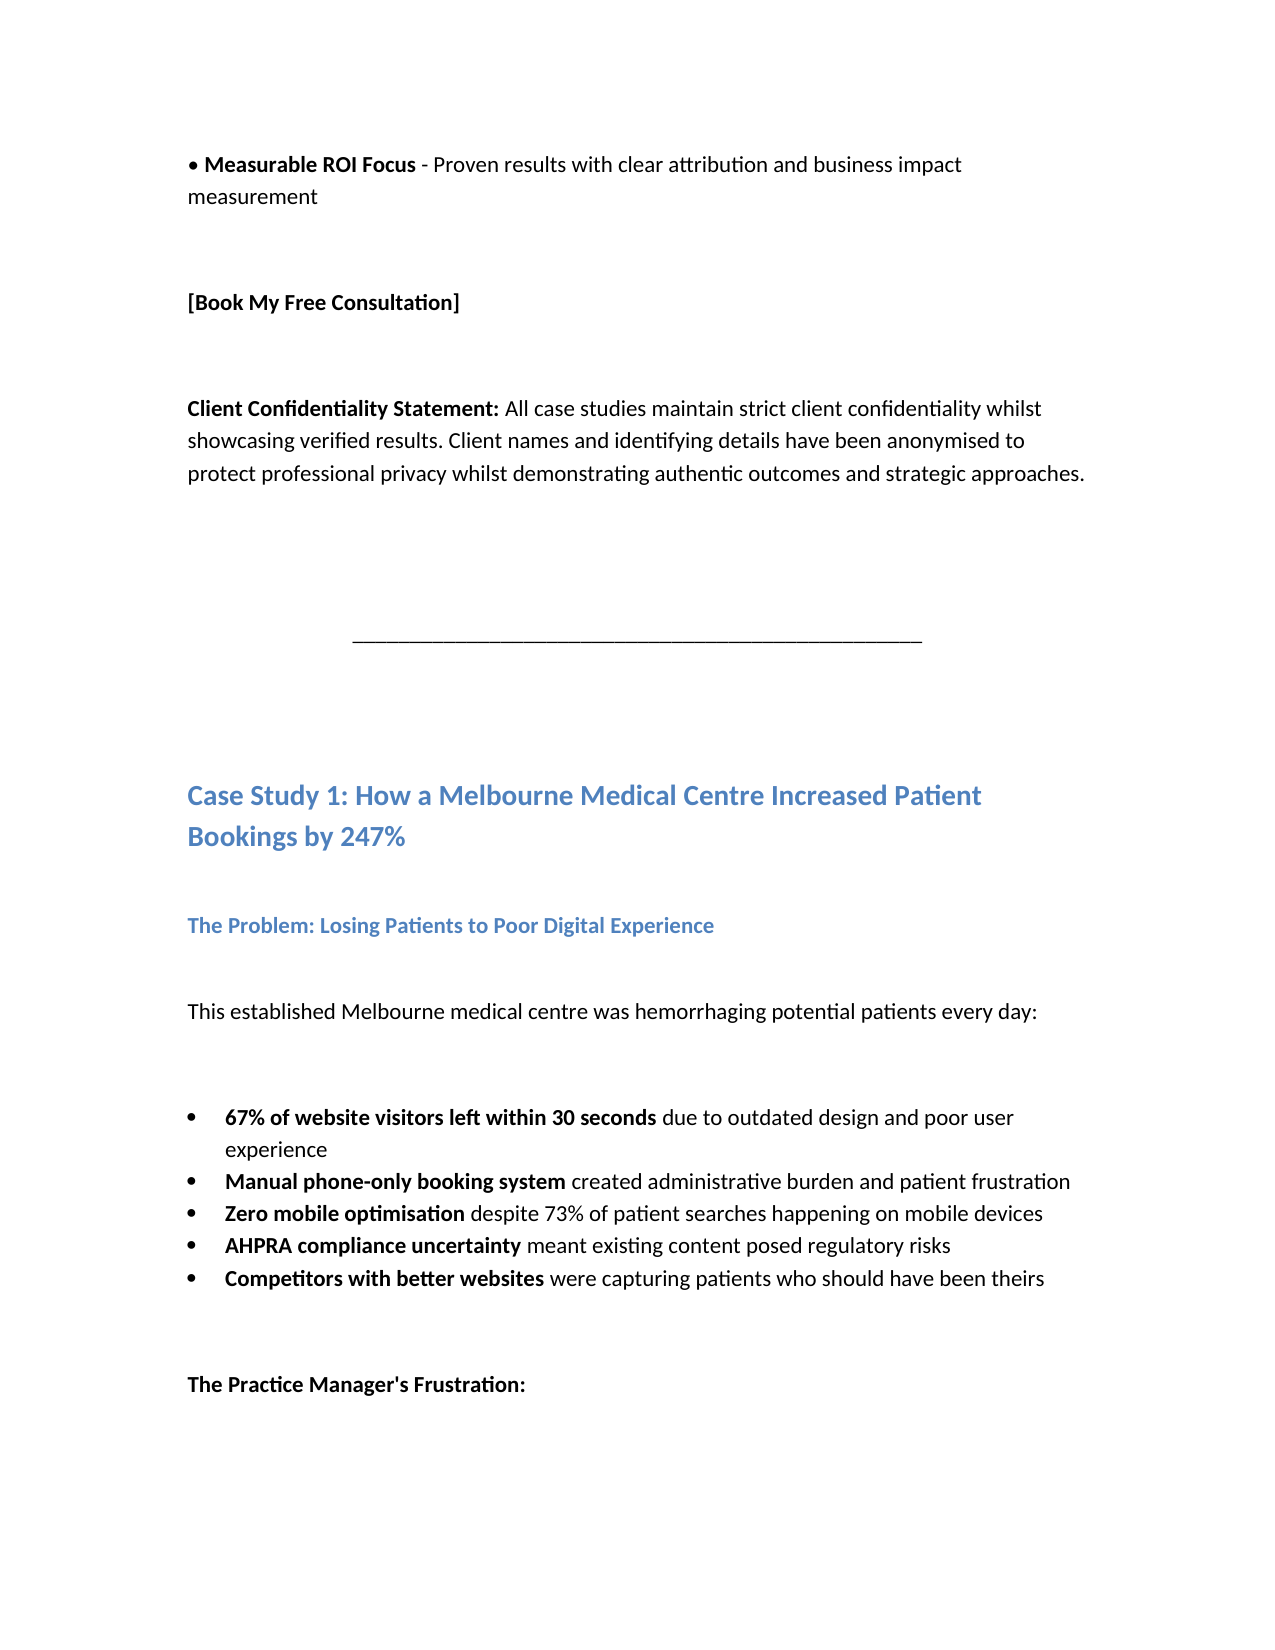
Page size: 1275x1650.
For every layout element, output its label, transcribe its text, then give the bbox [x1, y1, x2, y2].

text [Book My Free Consultation] [187, 288, 1087, 316]
subtitle The Problem: Losing Patients to Poor Digital Experience [187, 912, 1087, 940]
text The Practice Manager's Frustration: [187, 1370, 1087, 1398]
list AHPRA compliance uncertainty meant existing content posed regulatory risks [187, 1232, 1087, 1260]
text Client Confidentiality Statement: All case studies maintain strict client confidentiality whilst showcasing verified results. Client names and identifying details have been anonymised to protect professional privacy whilst demonstrating authentic outcomes and strategic approaches. [187, 394, 1087, 487]
text __________________________________________________ [187, 618, 1087, 646]
subtitle Case Study 1: How a Melbourne Medical Centre Increased Patient Bookings by 247% [187, 777, 1087, 853]
list Manual phone-only booking system created administrative burden and patient frustration [187, 1167, 1087, 1195]
list Competitors with better websites were capturing patients who should have been theirs [187, 1264, 1087, 1292]
text This established Melbourne medical centre was hemorrhaging potential patients every day: [187, 997, 1087, 1025]
list 67% of website visitors left within 30 seconds due to outdated design and poor user experience [187, 1103, 1087, 1163]
text • Measurable ROI Focus - Proven results with clear attribution and business impact measurement [187, 150, 1087, 210]
list Zero mobile optimisation despite 73% of patient searches happening on mobile devices [187, 1199, 1087, 1227]
